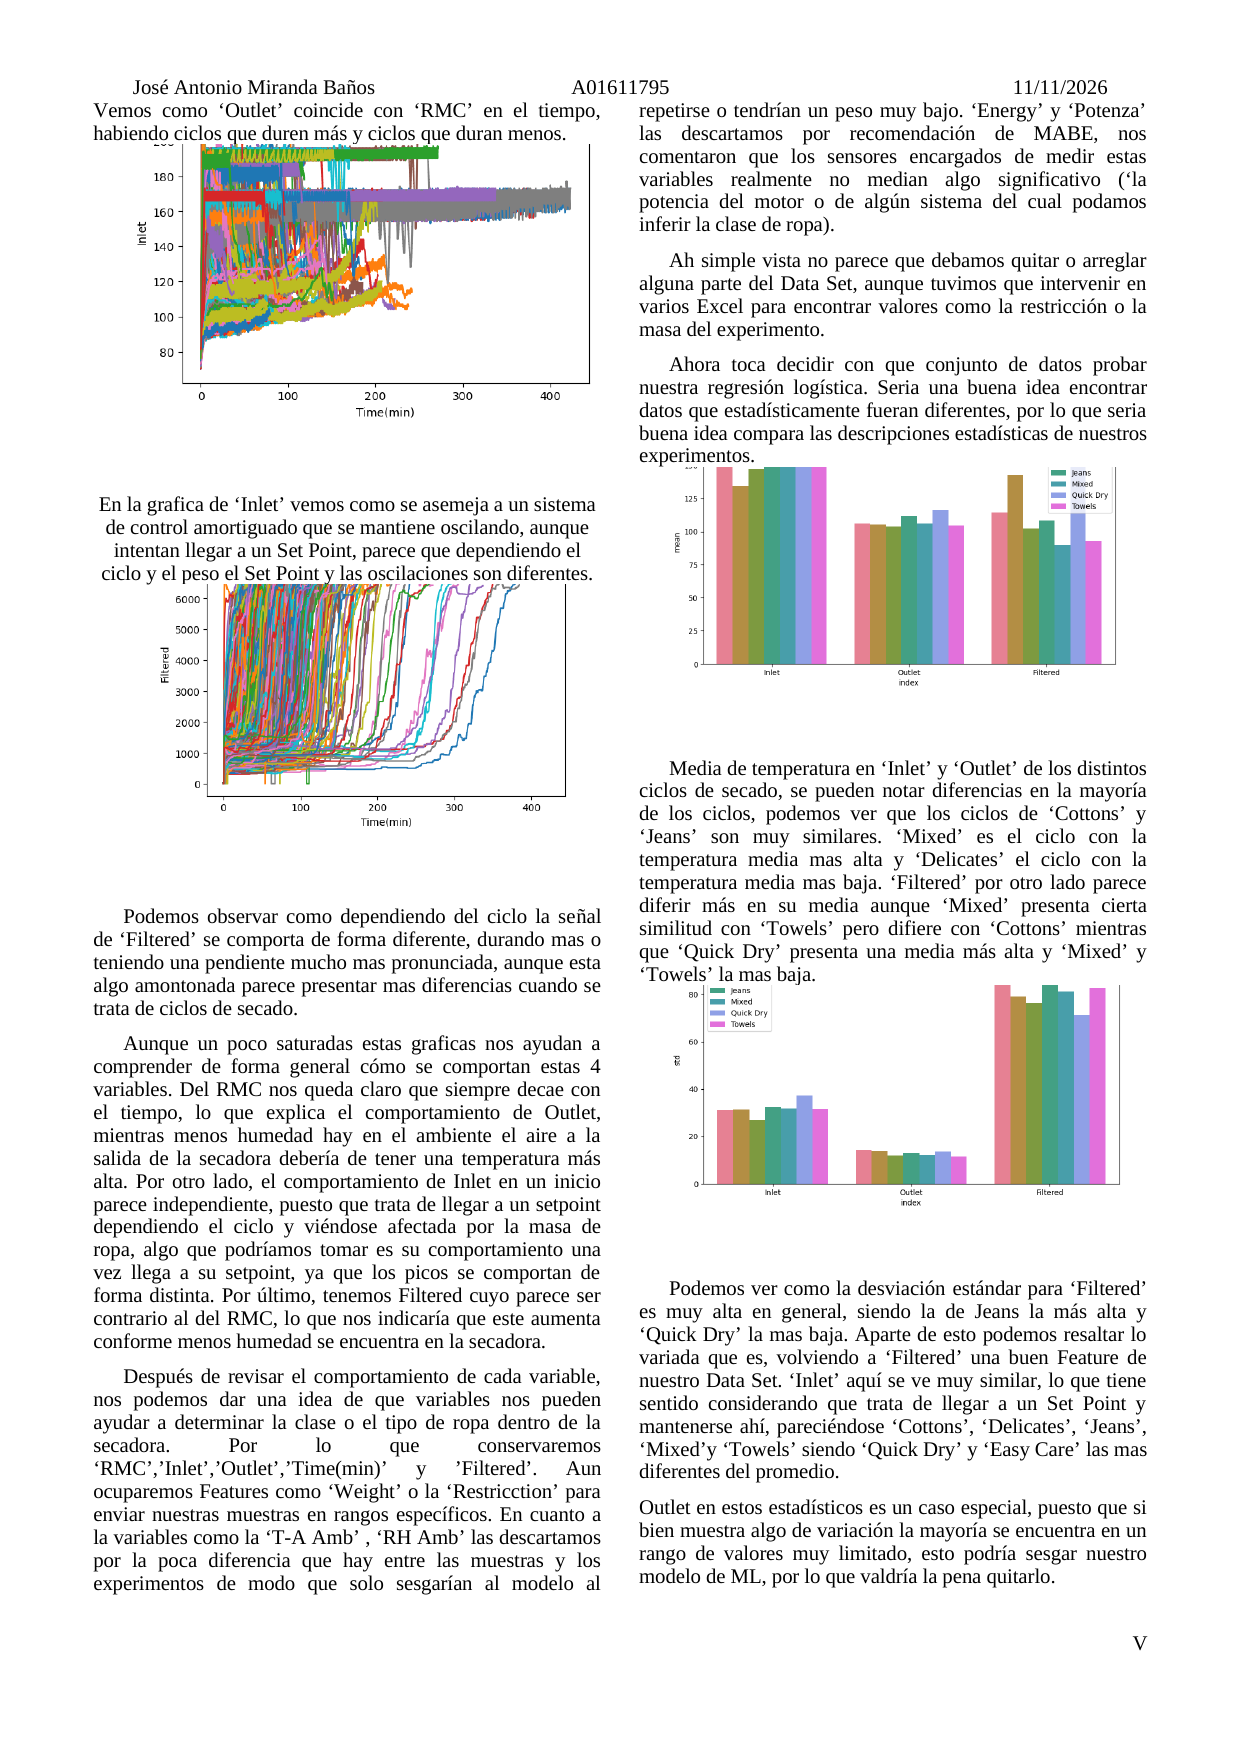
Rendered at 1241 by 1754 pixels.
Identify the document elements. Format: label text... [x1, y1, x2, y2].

text Media de temperatura en ‘Inlet’ y ‘Outlet’ de los distintos ciclos de secado, se pueden notar diferencias en la mayoría de los ciclos, podemos ver que los ciclos de ‘Cottons’ y ‘Jeans’ son muy similares. ‘Mixed’ es el ciclo con la temperatura media mas alta y ‘Delicates’ el ciclo con la temperatura media mas baja. ‘Filtered’ por otro lado parece diferir más en su media aunque ‘Mixed’ presenta cierta similitud con ‘Towels’ pero difiere con ‘Cottons’ mientras que ‘Quick Dry’ presenta una media más alta y ‘Mixed’ y ‘Towels’ la mas baja. [639, 757, 1147, 986]
text Ahora toca decidir con que conjunto de datos probar nuestra regresión logística. Seria una buena idea encontrar datos que estadísticamente fueran diferentes, por lo que seria buena idea compara las descripciones estadísticas de nuestros experimentos. [639, 353, 1147, 467]
text Ah simple vista no parece que debamos quitar o arreglar alguna parte del Data Set, aunque tuvimos que intervenir en varios Excel para encontrar valores como la restricción o la masa del experimento. [639, 249, 1147, 341]
text Aunque un poco saturadas estas graficas nos ayudan a comprender de forma general cómo se comportan estas 4 variables. Del RMC nos queda claro que siempre decae con el tiempo, lo que explica el comportamiento de Outlet, mientras menos humedad hay en el ambiente el aire a la salida de la secadora debería de tener una temperatura más alta. Por otro lado, el comportamiento de Inlet en un inicio parece independiente, puesto que trata de llegar a un setpoint dependiendo el ciclo y viéndose afectada por la masa de ropa, algo que podríamos tomar es su comportamiento una vez llega a su setpoint, ya que los picos se comportan de forma distinta. Por último, tenemos Filtered cuyo parece ser contrario al del RMC, lo que nos indicaría que este aumenta conforme menos humedad se encuentra en la secadora. [93, 1032, 601, 1353]
picture [668, 985, 1124, 1212]
text Outlet en estos estadísticos es un caso especial, puesto que si bien muestra algo de variación la mayoría se encuentra en un rango de valores muy limitado, esto podría sesgar nuestro modelo de ML, por lo que valdría la pena quitarlo. [639, 1496, 1147, 1588]
text Después de revisar el comportamiento de cada variable, nos podemos dar una idea de que variables nos pueden ayudar a determinar la clase o el tipo de ropa dentro de la secadora. Por lo que conservaremos ‘RMC’,’Inlet’,’Outlet’,’Time(min)’ y ’Filtered’. Aun ocuparemos Features como ‘Weight’ o la ‘Restricction’ para enviar nuestras muestras en rangos específicos. En cuanto a la variables como la ‘T-A Amb’ , ‘RH Amb’ las descartamos por la poca diferencia que hay entre las muestras y los experimentos de modo que solo sesgarían al modelo al repetirse o tendrían un peso muy bajo. ‘Energy’ y ‘Potenza’ las descartamos por recomendación de MABE, nos comentaron que los sensores encargados de medir estas variables realmente no median algo significativo (‘la potencia del motor o de algún sistema del cual podamos inferir la clase de ropa). [93, 1366, 601, 1594]
picture [153, 584, 572, 834]
text Podemos observar como dependiendo del ciclo la señal de ‘Filtered’ se comporta de forma diferente, durando mas o teniendo una pendiente mucho mas pronunciada, aunque esta algo amontonada parece presentar mas diferencias cuando se trata de ciclos de secado. [93, 905, 601, 1020]
picture [668, 467, 1120, 692]
text Podemos ver como la desviación estándar para ‘Filtered’ es muy alta en general, siendo la de Jeans la más alta y ‘Quick Dry’ la mas baja. Aparte de esto podemos resaltar lo variada que es, volviendo a ‘Filtered’ una buen Feature de nuestro Data Set. ‘Inlet’ aquí se ve muy similar, lo que tiene sentido considerando que trata de llegar a un Set Point y mantenerse ahí, pareciéndose ‘Cottons’, ‘Delicates’, ‘Jeans’, ‘Mixed’y ‘Towels’ siendo ‘Quick Dry’ y ‘Easy Care’ las mas diferentes del promedio. [639, 1277, 1147, 1483]
text Después de revisar el comportamiento de cada variable, nos podemos dar una idea de que variables nos pueden ayudar a determinar la clase o el tipo de ropa dentro de la secadora. Por lo que conservaremos ‘RMC’,’Inlet’,’Outlet’,’Time(min)’ y ’Filtered’. Aun ocuparemos Features como ‘Weight’ o la ‘Restricction’ para enviar nuestras muestras en rangos específicos. En cuanto a la variables como la ‘T-A Amb’ , ‘RH Amb’ las descartamos por la poca diferencia que hay entre las muestras y los experimentos de modo que solo sesgarían al modelo al repetirse o tendrían un peso muy bajo. ‘Energy’ y ‘Potenza’ las descartamos por recomendación de MABE, nos comentaron que los sensores encargados de medir estas variables realmente no median algo significativo (‘la potencia del motor o de algún sistema del cual podamos inferir la clase de ropa). [639, 99, 1147, 236]
picture [128, 144, 596, 426]
